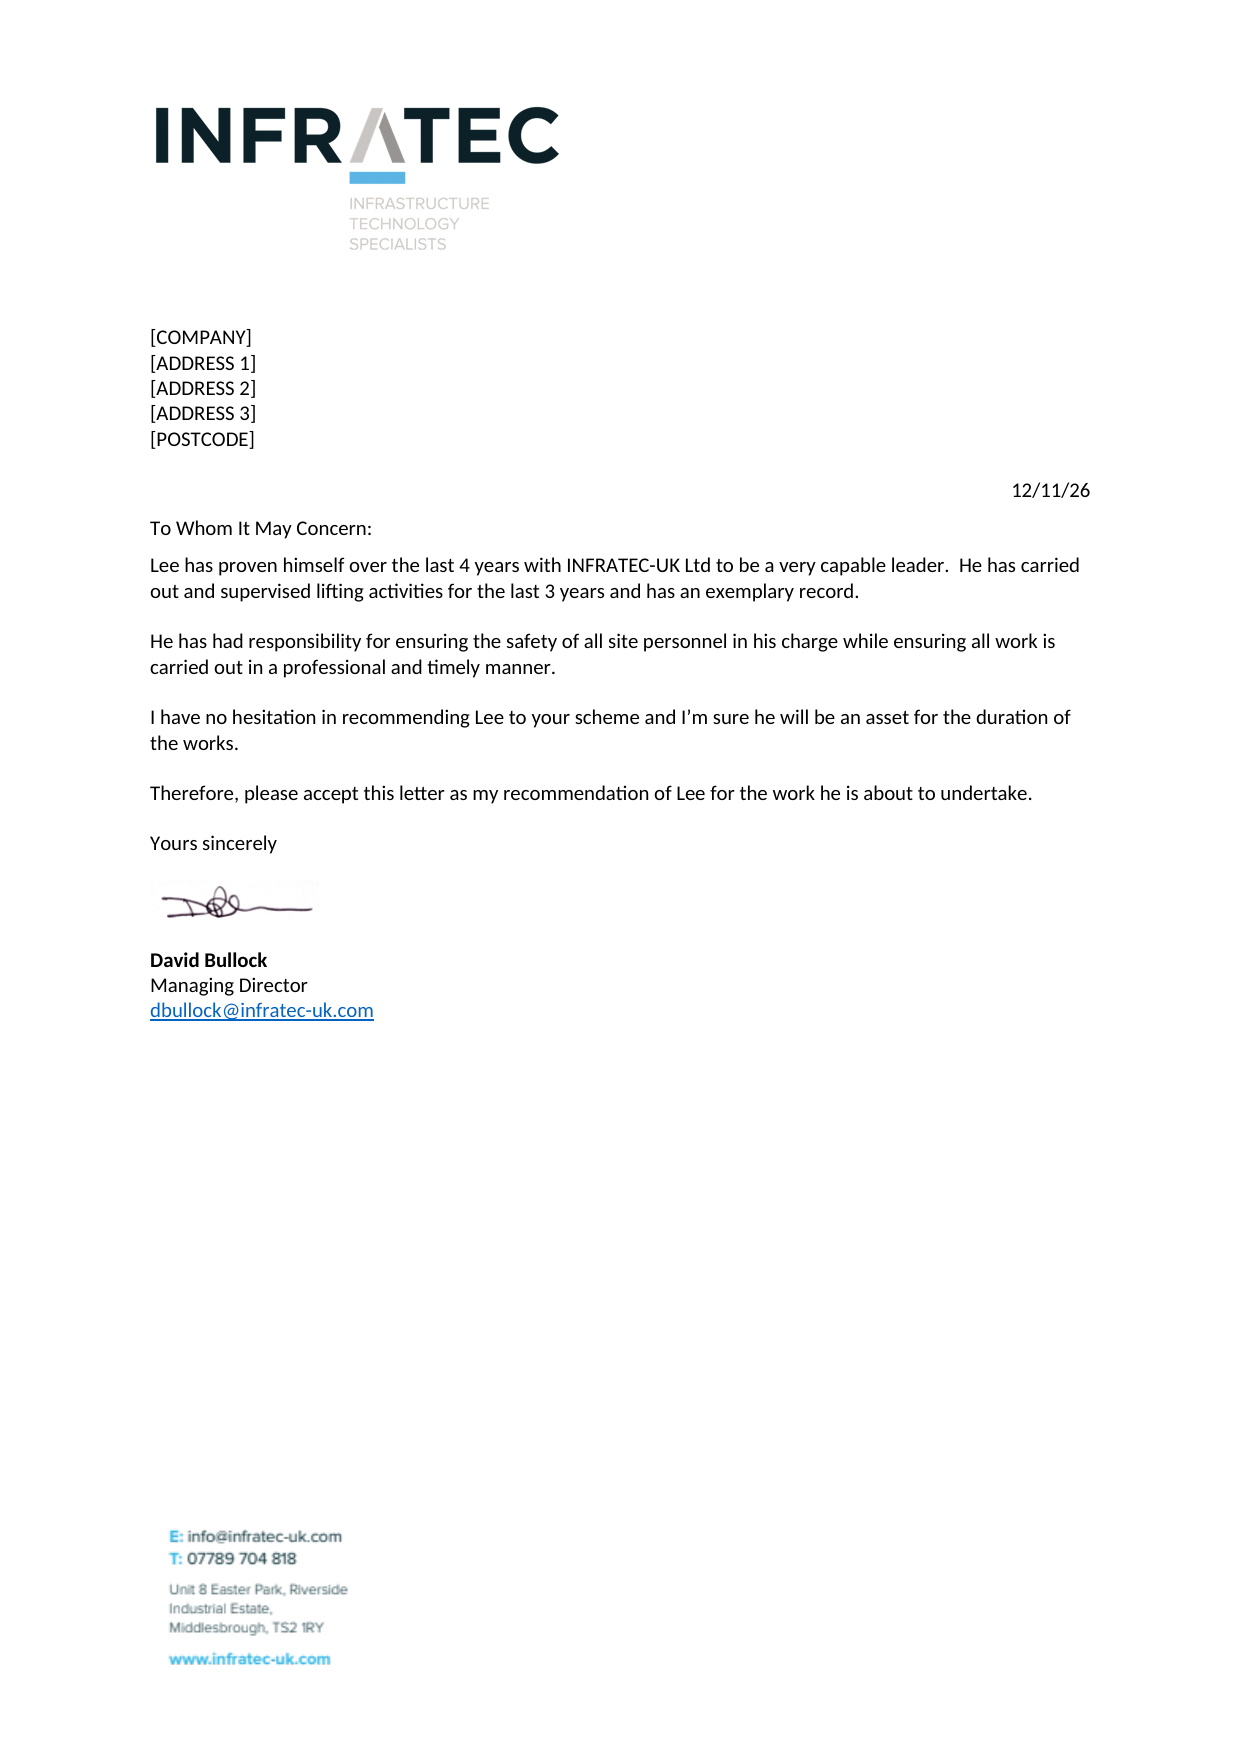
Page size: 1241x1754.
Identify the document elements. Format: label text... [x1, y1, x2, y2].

text I have no hesitation in recommending Lee to your scheme and I’m sure he will be an asset for the duration of the works. [150, 704, 1090, 755]
picture [150, 881, 319, 922]
text [ADDRESS 2] [150, 375, 1090, 401]
text To Whom It May Concern: [150, 515, 1090, 540]
text [POSTCODE] [150, 426, 1090, 451]
text Therefore, please accept this letter as my recommendation of Lee for the work he is about to undertake. [150, 780, 1090, 806]
text [COMPANY] [150, 324, 1090, 350]
text 01/06/2017 [150, 477, 1090, 502]
picture [150, 102, 563, 253]
text Managing Director [150, 972, 1090, 998]
text Lee has proven himself over the last 4 years with INFRATEC-UK Ltd to be a very capable leader. He has carried out and supervised lifting activities for the last 3 years and has an exemplary record. [150, 553, 1090, 603]
text Yours sincerely [150, 831, 1090, 856]
text David Bullock [150, 947, 1090, 972]
text dbullock@infratec-uk.com [150, 998, 1090, 1023]
text He has had responsibility for ensuring the safety of all site personnel in his charge while ensuring all work is carried out in a professional and timely manner. [150, 628, 1090, 679]
text [ADDRESS 1] [150, 350, 1090, 375]
text [ADDRESS 3] [150, 401, 1090, 426]
